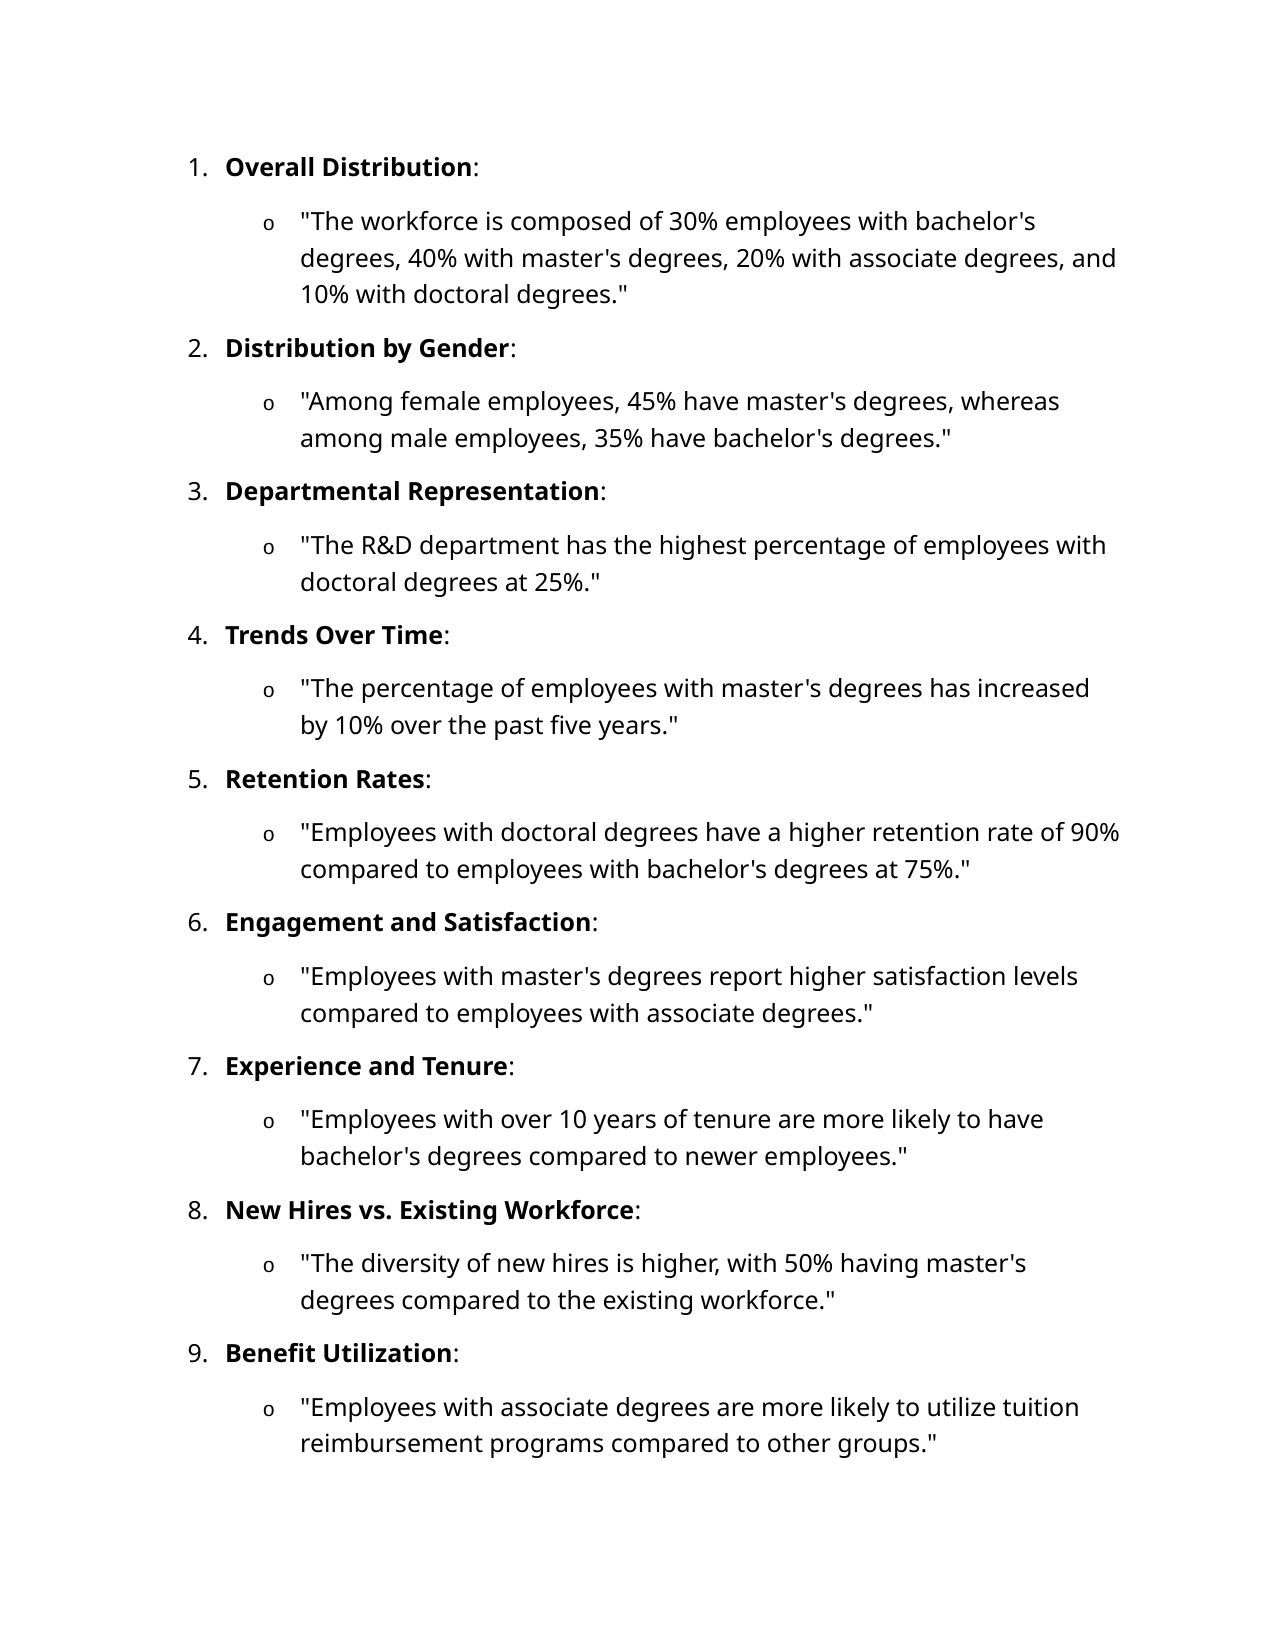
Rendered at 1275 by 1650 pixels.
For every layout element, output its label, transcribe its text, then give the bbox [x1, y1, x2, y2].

list Benefit Utilization: [187, 1336, 1125, 1370]
list Engagement and Satisfaction: [187, 905, 1125, 939]
list "Employees with master's degrees report higher satisfaction levels compared to employees with associate degrees." [262, 958, 1125, 1029]
list "Employees with associate degrees are more likely to utilize tuition reimbursement programs compared to other groups." [262, 1389, 1125, 1460]
list "The percentage of employees with master's degrees has increased by 10% over the past five years." [262, 671, 1125, 742]
list Departmental Representation: [187, 474, 1125, 508]
list Distribution by Gender: [187, 330, 1125, 364]
list "The R&D department has the highest percentage of employees with doctoral degrees at 25%." [262, 527, 1125, 598]
list "Among female employees, 45% have master's degrees, whereas among male employees, 35% have bachelor's degrees." [262, 384, 1125, 455]
list "Employees with over 10 years of tenure are more likely to have bachelor's degrees compared to newer employees." [262, 1102, 1125, 1173]
list Retention Rates: [187, 761, 1125, 795]
list "Employees with doctoral degrees have a higher retention rate of 90% compared to employees with bachelor's degrees at 75%." [262, 815, 1125, 886]
list "The diversity of new hires is higher, with 50% having master's degrees compared to the existing workforce." [262, 1246, 1125, 1317]
list Trends Over Time: [187, 618, 1125, 652]
list Experience and Tenure: [187, 1049, 1125, 1083]
list Overall Distribution: [187, 150, 1125, 184]
list "The workforce is composed of 30% employees with bachelor's degrees, 40% with master's degrees, 20% with associate degrees, and 10% with doctoral degrees." [262, 203, 1125, 311]
list New Hires vs. Existing Workforce: [187, 1192, 1125, 1226]
